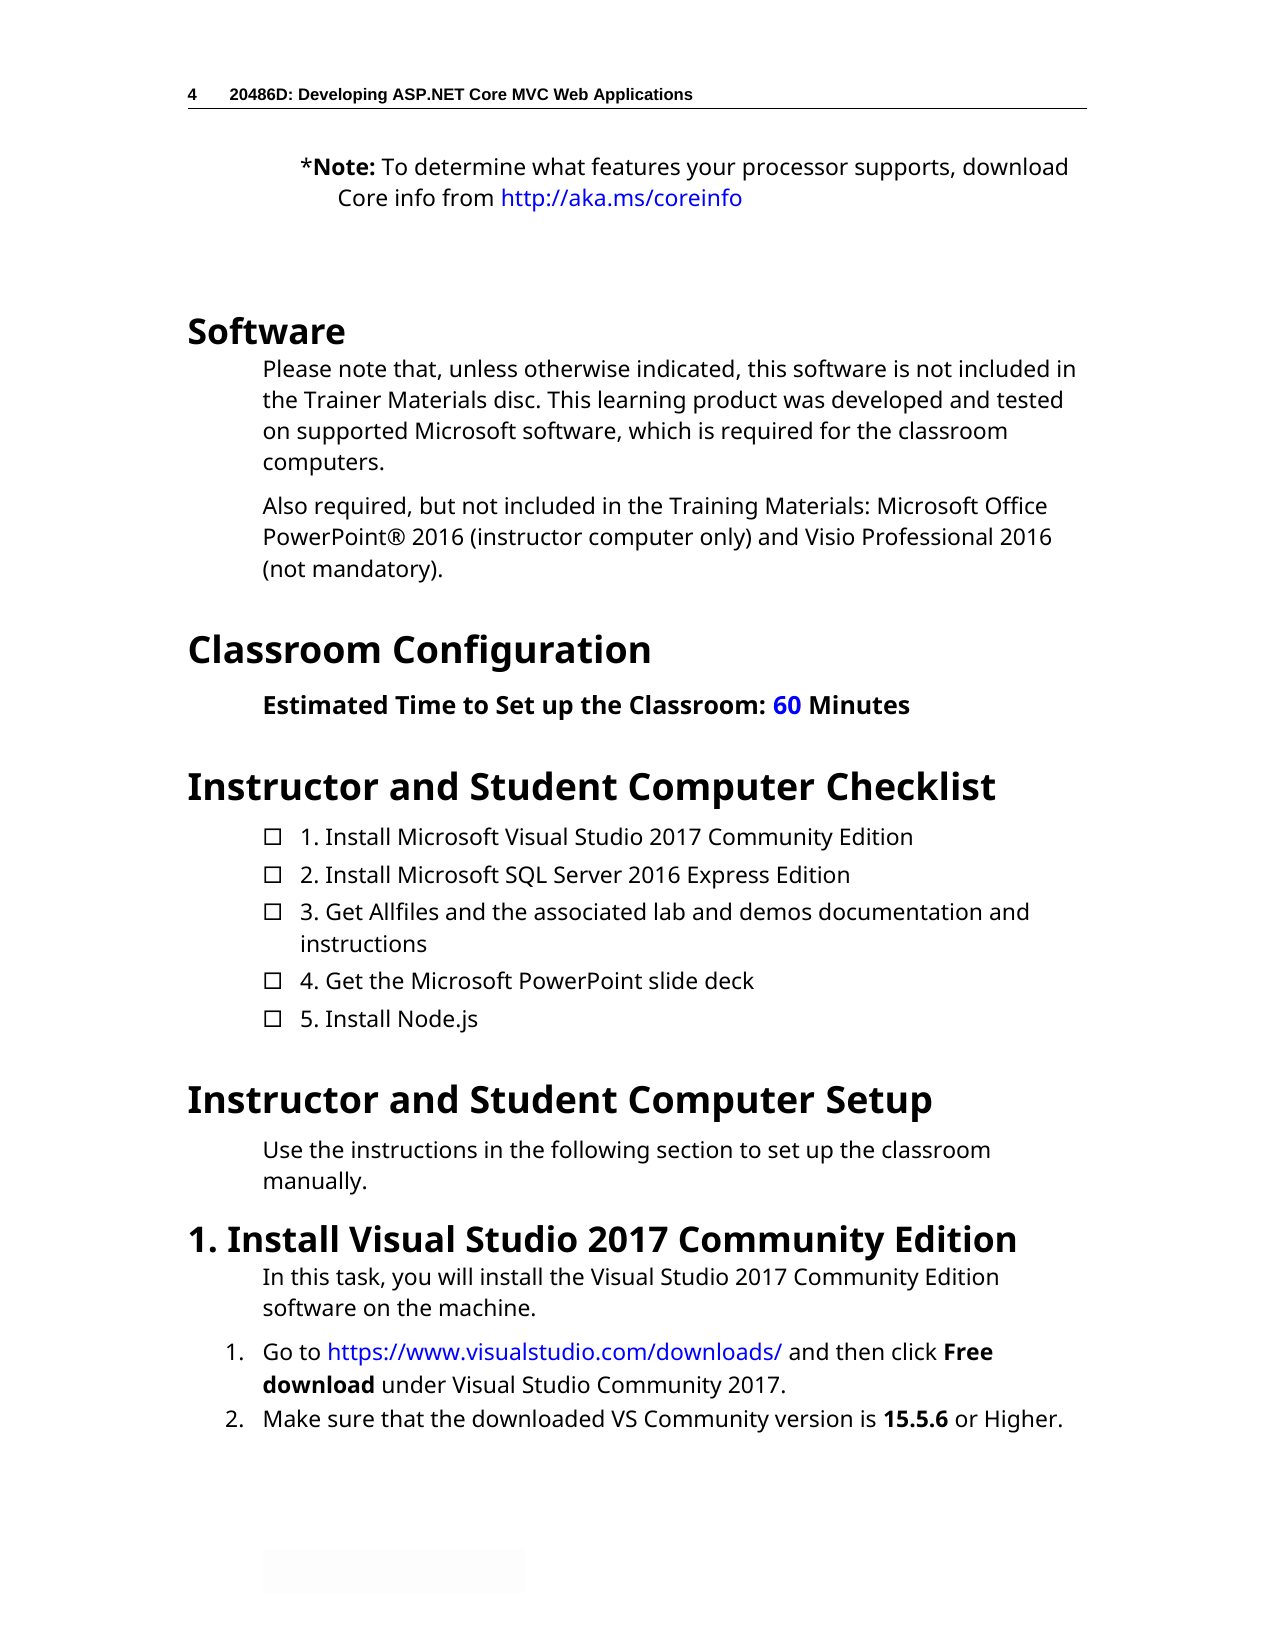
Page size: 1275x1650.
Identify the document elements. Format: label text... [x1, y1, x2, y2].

subtitle Instructor and Student Computer Checklist [187, 771, 1087, 808]
list 2. Install Microsoft SQL Server 2016 Express Edition [262, 858, 1087, 889]
subtitle Estimated Time to Set up the Classroom: 60 Minutes [262, 689, 1087, 721]
text Please note that, unless otherwise indicated, this software is not included in the Trainer Materials disc. This learning product was developed and tested on supported Microsoft software, which is required for the classroom computers. [262, 352, 1087, 477]
text Use the instructions in the following section to set up the classroom manually. [262, 1133, 1087, 1196]
list Also required, but not included in the Training Materials: Microsoft Office PowerPoint® 2016 (instructor computer only) and Visio Professional 2016 (not mandatory). [262, 489, 1087, 583]
list Make sure that the downloaded VS Community version is 15.5.6 or Higher. [225, 1403, 1087, 1434]
list Go to https://www.visualstudio.com/downloads/ and then click Free download under Visual Studio Community 2017. [225, 1335, 1087, 1400]
subtitle Software [187, 312, 1087, 352]
list *Note: To determine what features your processor supports, download Core info from http://aka.ms/coreinfo [300, 150, 1087, 212]
list 5. Install Node.js [262, 1002, 1087, 1033]
list 4. Get the Microsoft PowerPoint slide deck [262, 964, 1087, 996]
list 1. Install Microsoft Visual Studio 2017 Community Edition [262, 821, 1087, 852]
subtitle Classroom Configuration [187, 633, 1087, 671]
list 3. Get Allfiles and the associated lab and demos documentation and instructions [262, 896, 1087, 958]
text In this task, you will install the Visual Studio 2017 Community Edition software on the machine. [262, 1260, 1087, 1323]
subtitle 1. Install Visual Studio 2017 Community Edition [187, 1221, 1087, 1260]
subtitle Instructor and Student Computer Setup [187, 1083, 1087, 1121]
